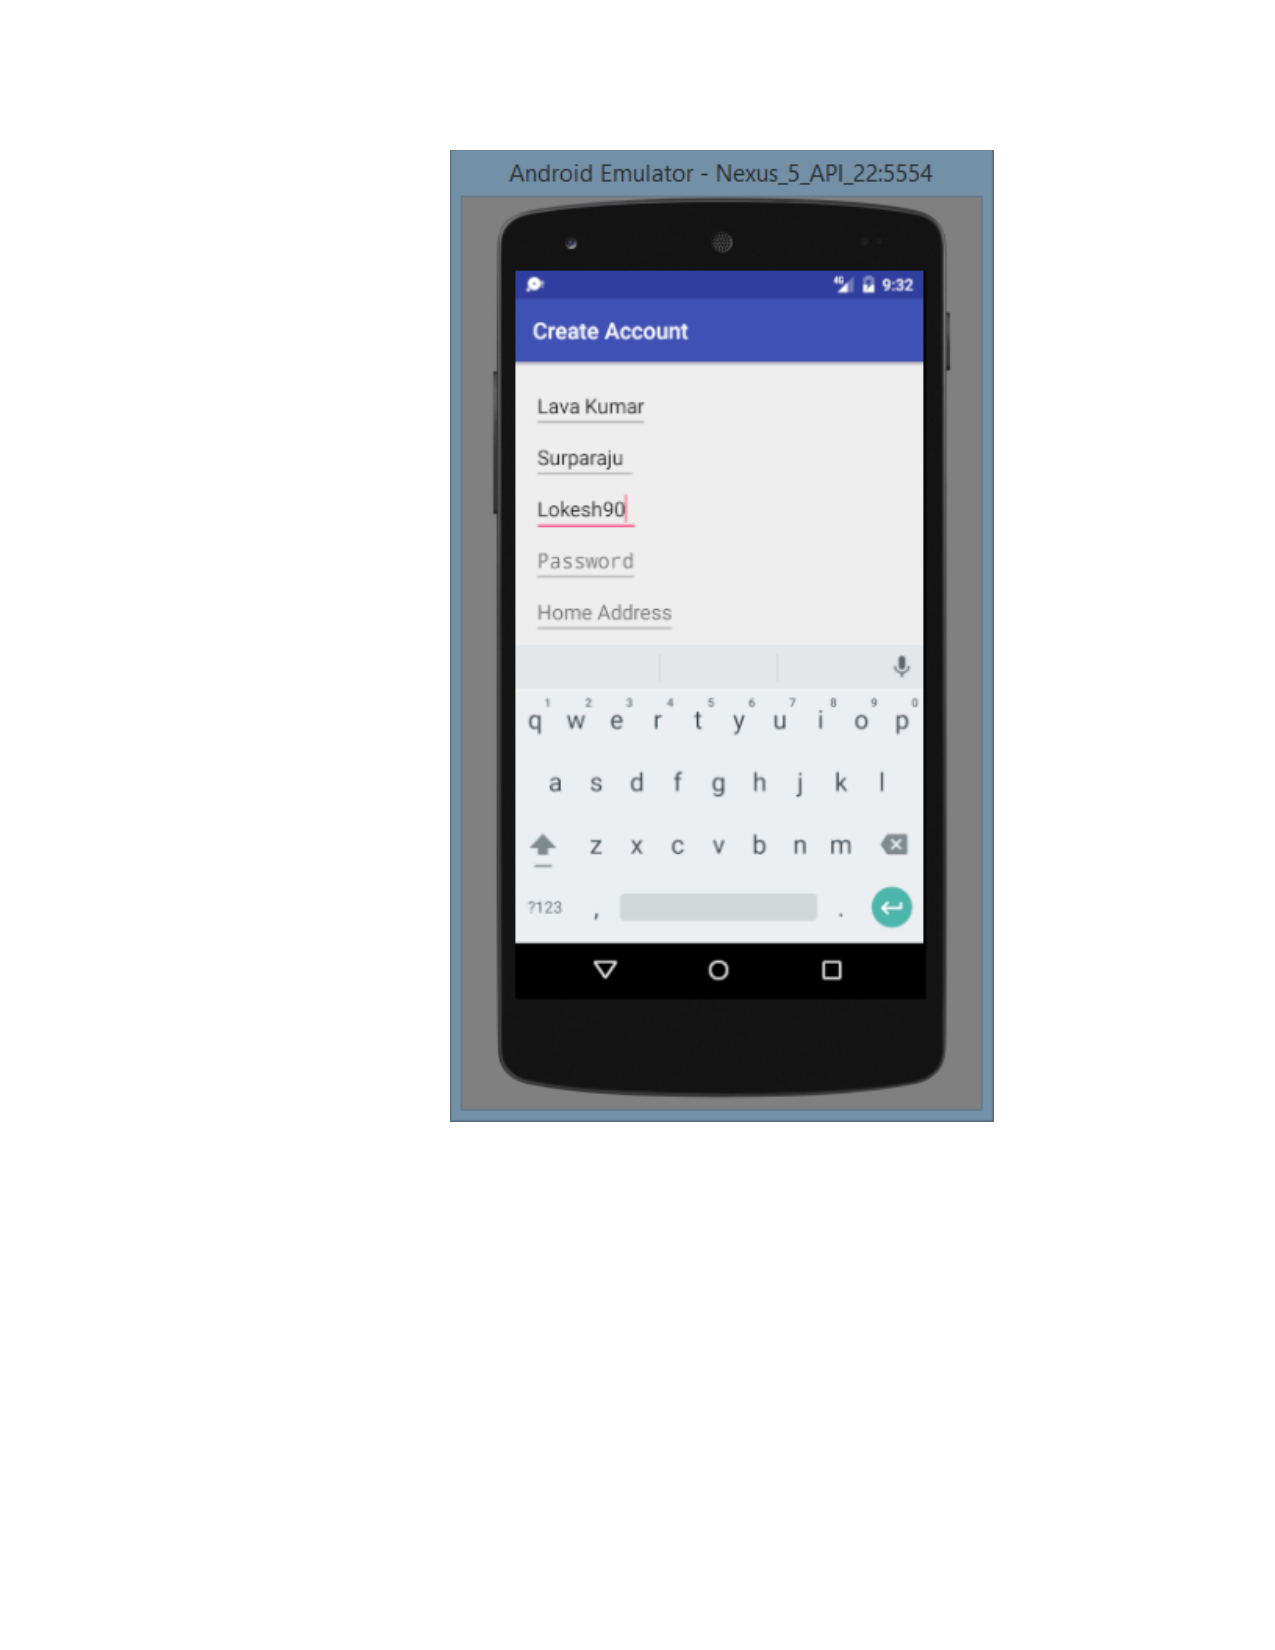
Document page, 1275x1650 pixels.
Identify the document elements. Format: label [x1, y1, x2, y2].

picture [450, 150, 994, 1122]
